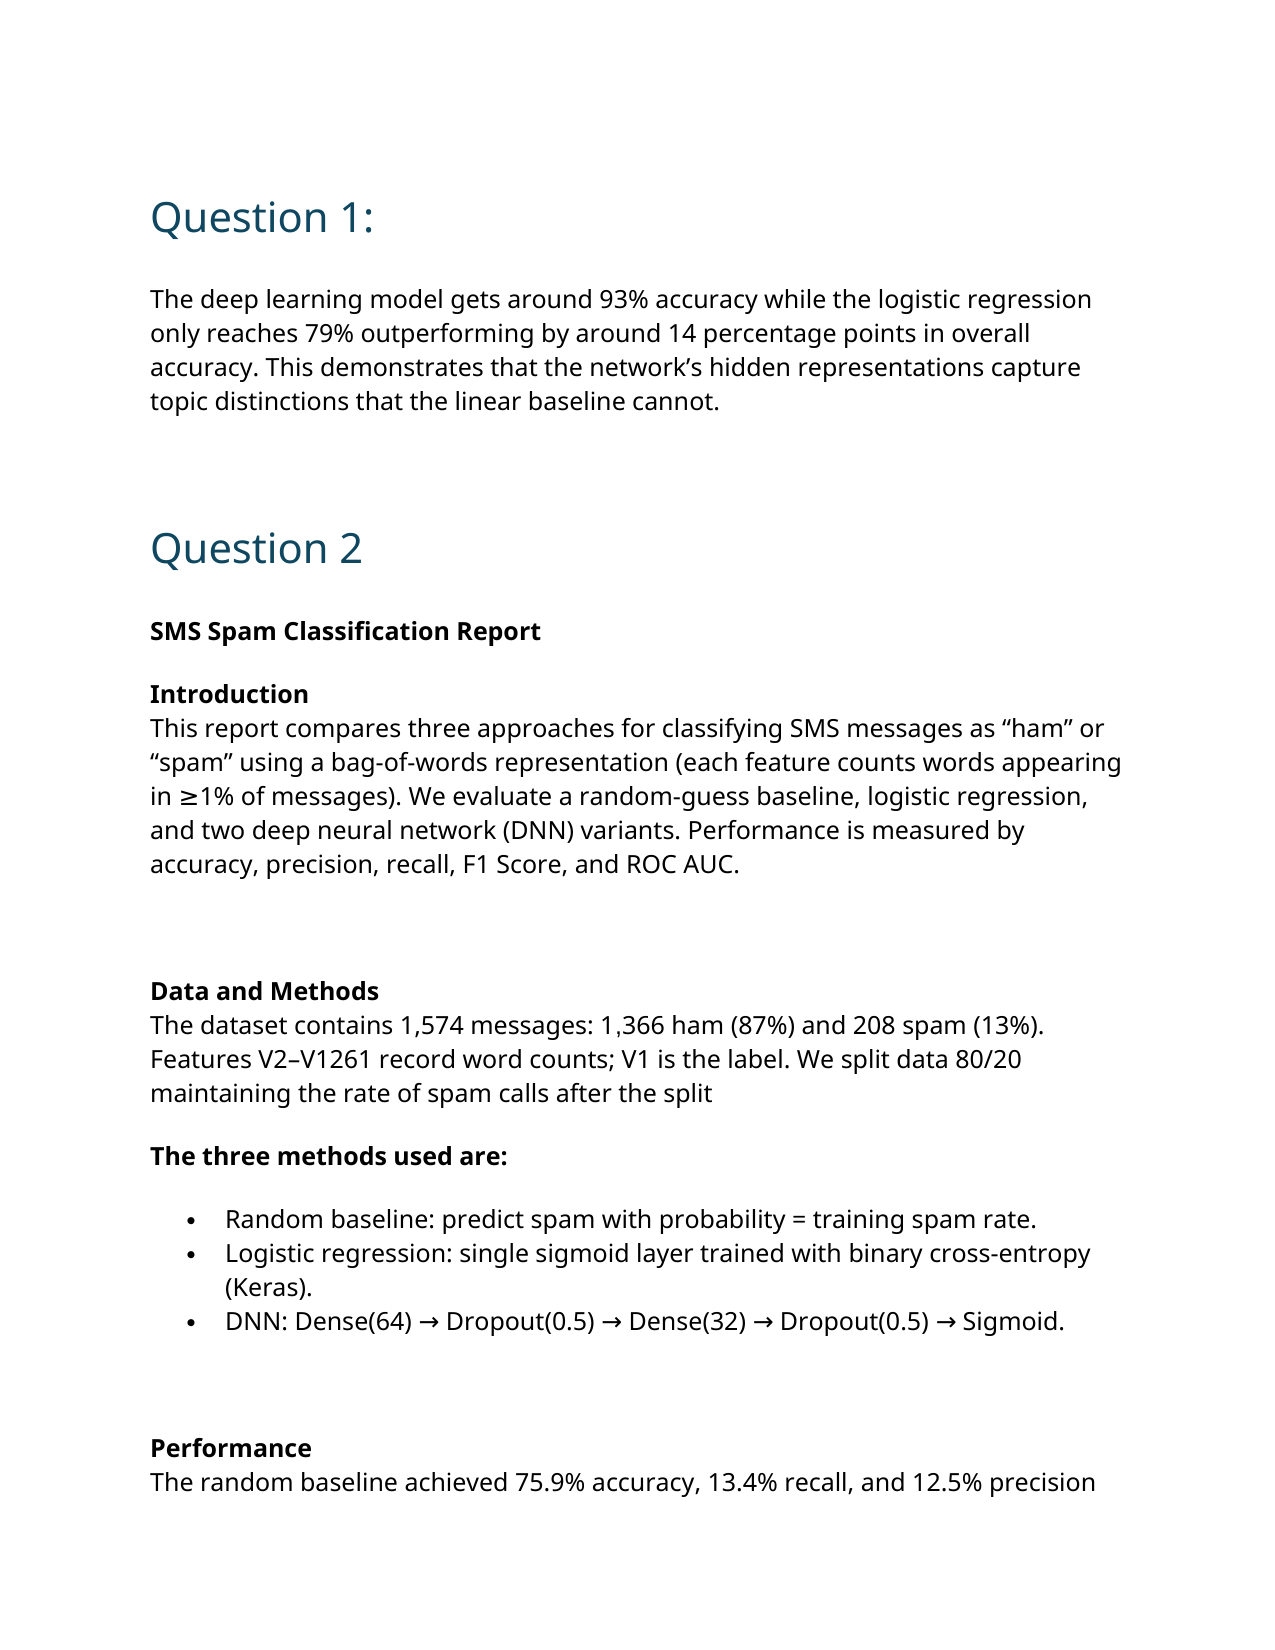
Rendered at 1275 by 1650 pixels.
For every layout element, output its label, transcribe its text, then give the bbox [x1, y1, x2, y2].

list Logistic regression: single sigmoid layer trained with binary cross-entropy (Keras). [187, 1236, 1125, 1304]
subtitle Question 2 [150, 519, 1125, 576]
text The deep learning model gets around 93% accuracy while the logistic regression only reaches 79% outperforming by around 14 percentage points in overall accuracy. This demonstrates that the network’s hidden representations capture topic distinctions that the linear baseline cannot. [150, 282, 1125, 418]
list Random baseline: predict spam with probability = training spam rate. [187, 1202, 1125, 1236]
text Introduction This report compares three approaches for classifying SMS messages as “ham” or “spam” using a bag-of-words representation (each feature counts words appearing in ≥1% of messages). We evaluate a random-guess baseline, logistic regression, and two deep neural network (DNN) variants. Performance is measured by accuracy, precision, recall, F1 Score, and ROC AUC. [150, 676, 1125, 881]
text Data and Methods The dataset contains 1,574 messages: 1,366 ham (87%) and 208 spam (13%). Features V2–V1261 record word counts; V1 is the label. We split data 80/20 maintaining the rate of spam calls after the split [150, 973, 1125, 1109]
list DNN: Dense(64) → Dropout(0.5) → Dense(32) → Dropout(0.5) → Sigmoid. [187, 1304, 1125, 1338]
subtitle Question 1: [150, 187, 1125, 244]
text The three methods used are: [150, 1139, 1125, 1173]
text SMS Spam Classification Report [150, 613, 1125, 647]
